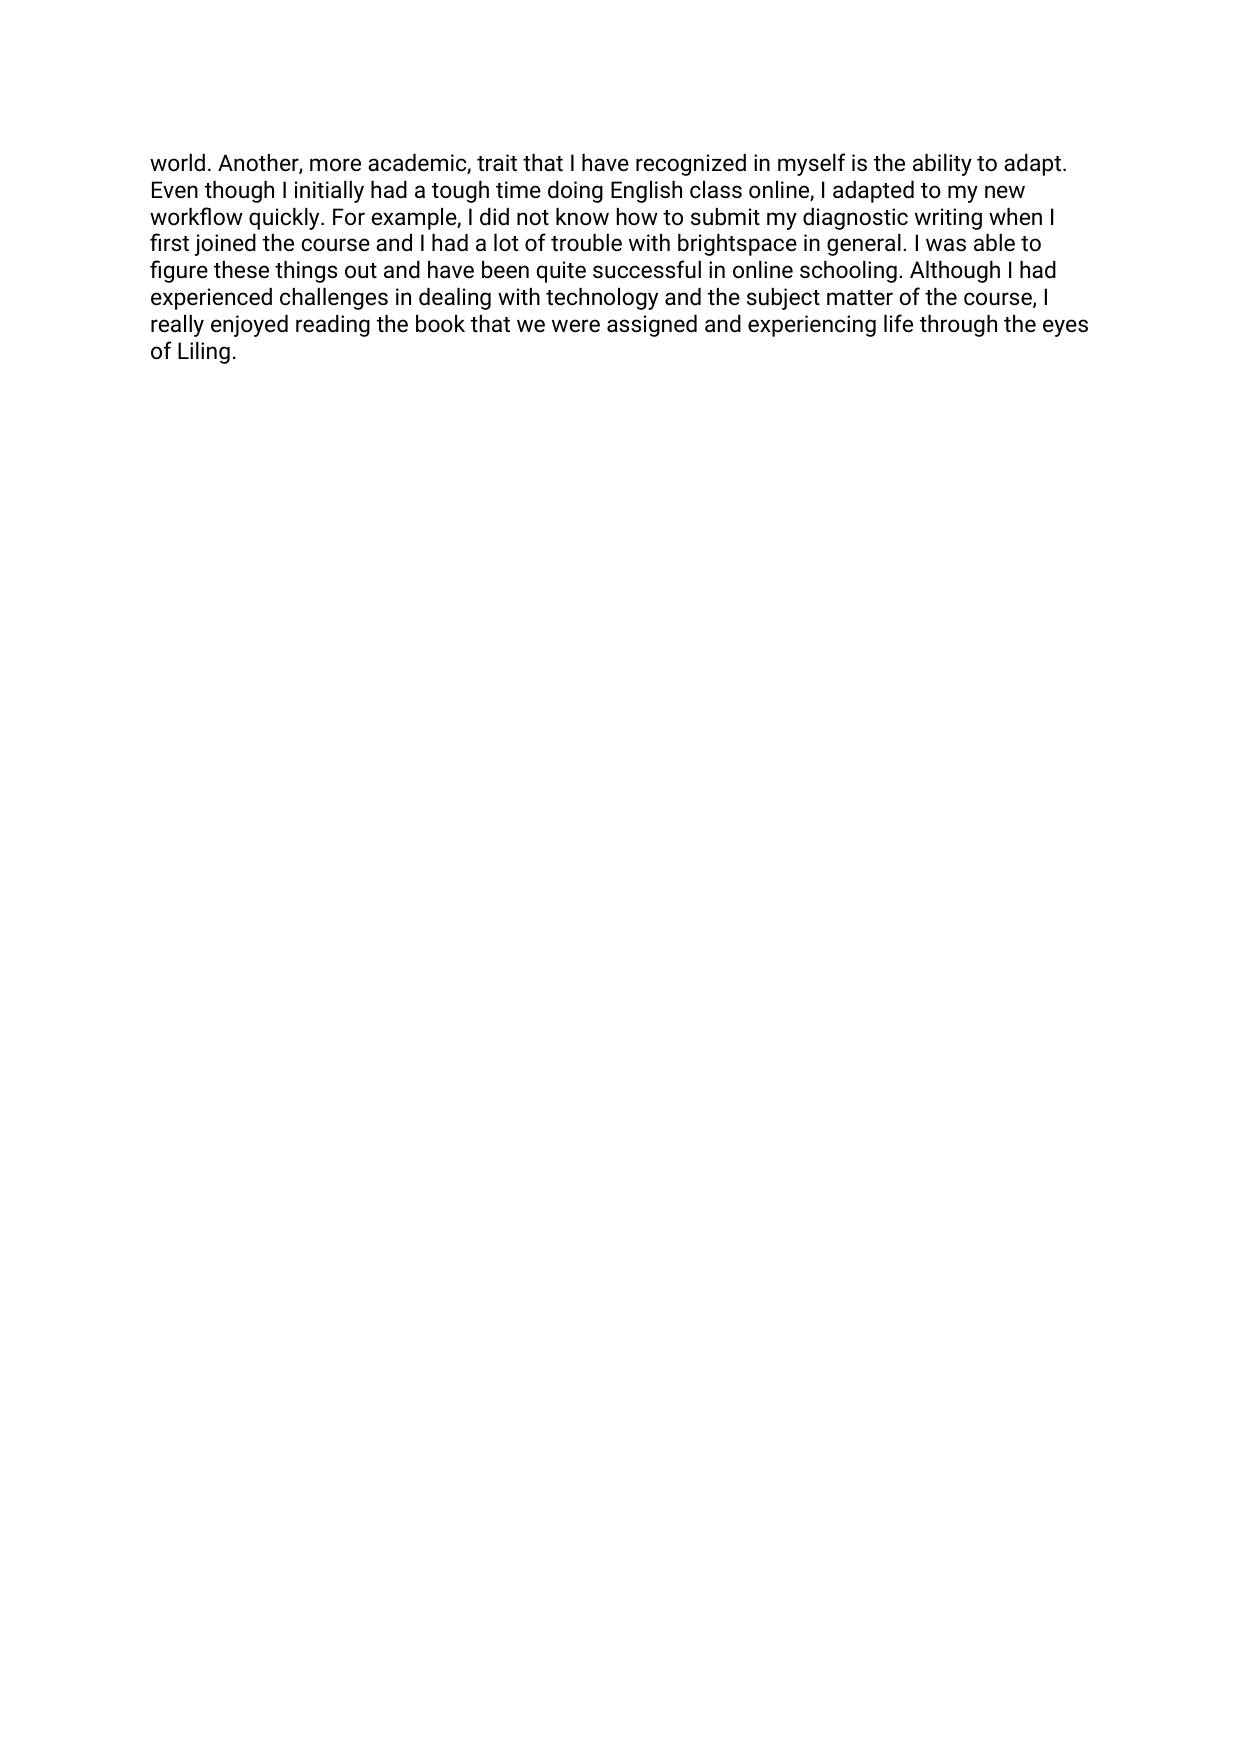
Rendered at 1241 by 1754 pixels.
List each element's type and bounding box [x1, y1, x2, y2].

text [150, 150, 1090, 365]
